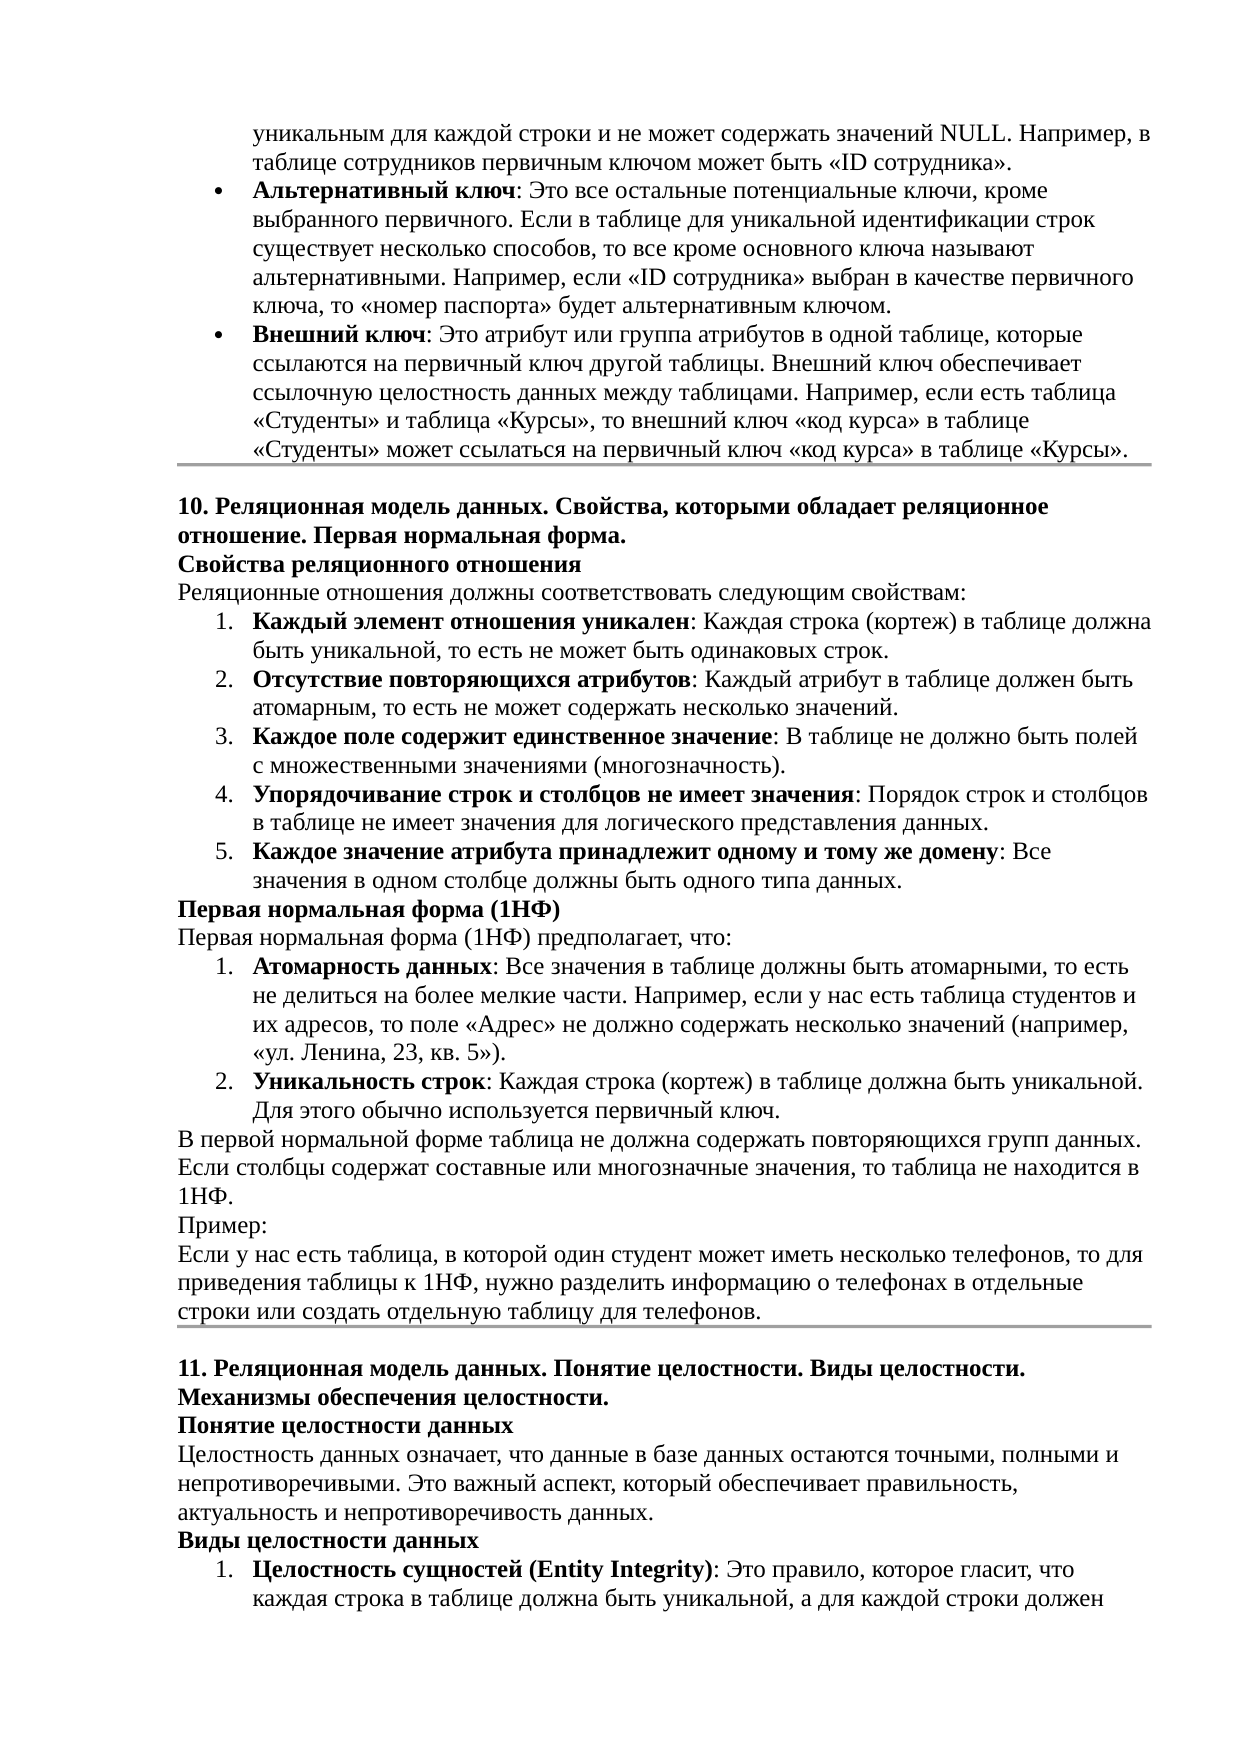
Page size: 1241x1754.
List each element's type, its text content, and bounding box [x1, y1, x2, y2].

text Первая нормальная форма (1НФ) предполагает, что: [177, 922, 1152, 951]
text Первая нормальная форма (1НФ) [177, 894, 1152, 922]
list Отсутствие повторяющихся атрибутов: Каждый атрибут в таблице должен быть атомарным, то есть не может содержать несколько значений. [215, 664, 1152, 721]
list Каждый элемент отношения уникален: Каждая строка (кортеж) в таблице должна быть уникальной, то есть не может быть одинаковых строк. [215, 606, 1152, 664]
text Пример: [177, 1210, 1152, 1239]
text Понятие целостности данных [177, 1410, 1152, 1439]
text 11. Реляционная модель данных. Понятие целостности. Виды целостности. Механизмы обеспечения целостности. [177, 1353, 1152, 1410]
text Реляционные отношения должны соответствовать следующим свойствам: [177, 577, 1152, 606]
list Упорядочивание строк и столбцов не имеет значения: Порядок строк и столбцов в таблице не имеет значения для логического представления данных. [215, 779, 1152, 836]
list Альтернативный ключ: Это все остальные потенциальные ключи, кроме выбранного первичного. Если в таблице для уникальной идентификации строк существует несколько способов, то все кроме основного ключа называют альтернативными. Например, если «ID сотрудника» выбран в качестве первичного ключа, то «номер паспорта» будет альтернативным ключом. [215, 176, 1152, 319]
text Свойства реляционного отношения [177, 549, 1152, 577]
text Целостность данных означает, что данные в базе данных остаются точными, полными и непротиворечивыми. Это важный аспект, который обеспечивает правильность, актуальность и непротиворечивость данных. [177, 1439, 1152, 1525]
list Каждое значение атрибута принадлежит одному и тому же домену: Все значения в одном столбце должны быть одного типа данных. [215, 836, 1152, 894]
text Виды целостности данных [177, 1525, 1152, 1554]
list Внешний ключ: Это атрибут или группа атрибутов в одной таблице, которые ссылаются на первичный ключ другой таблицы. Внешний ключ обеспечивает ссылочную целостность данных между таблицами. Например, если есть таблица «Студенты» и таблица «Курсы», то внешний ключ «код курса» в таблице «Студенты» может ссылаться на первичный ключ «код курса» в таблице «Курсы». [215, 319, 1152, 463]
list Атомарность данных: Все значения в таблице должны быть атомарными, то есть не делиться на более мелкие части. Например, если у нас есть таблица студентов и их адресов, то поле «Адрес» не должно содержать несколько значений (например, «ул. Ленина, 23, кв. 5»). [215, 951, 1152, 1066]
list Каждое поле содержит единственное значение: В таблице не должно быть полей с множественными значениями (многозначность). [215, 721, 1152, 779]
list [215, 118, 1152, 176]
text 10. Реляционная модель данных. Свойства, которыми обладает реляционное отношение. Первая нормальная форма. [177, 491, 1152, 549]
text В первой нормальной форме таблица не должна содержать повторяющихся групп данных. Если столбцы содержат составные или многозначные значения, то таблица не находится в 1НФ. [177, 1124, 1152, 1210]
list Уникальность строк: Каждая строка (кортеж) в таблице должна быть уникальной. Для этого обычно используется первичный ключ. [215, 1066, 1152, 1124]
text Если у нас есть таблица, в которой один студент может иметь несколько телефонов, то для приведения таблицы к 1НФ, нужно разделить информацию о телефонах в отдельные строки или создать отдельную таблицу для телефонов. [177, 1239, 1152, 1324]
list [215, 1554, 1152, 1612]
